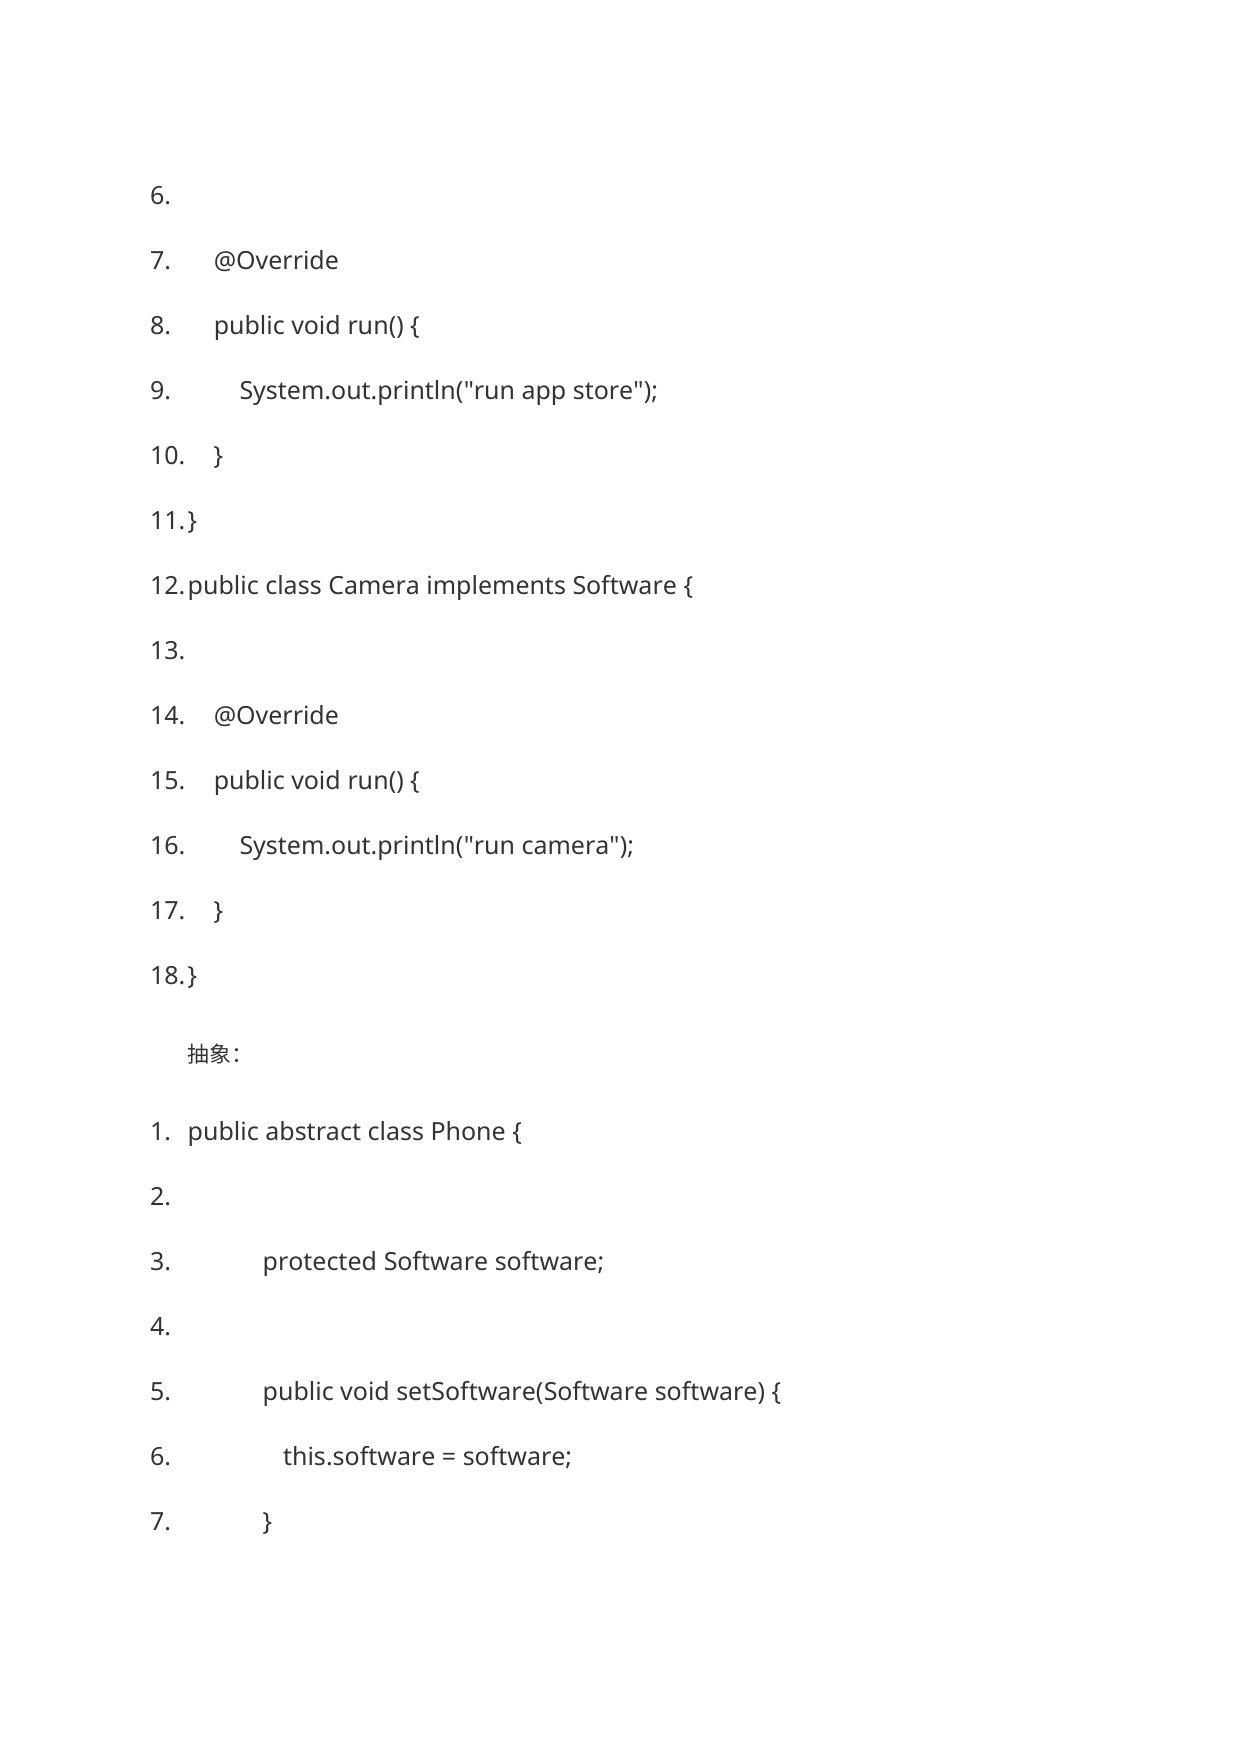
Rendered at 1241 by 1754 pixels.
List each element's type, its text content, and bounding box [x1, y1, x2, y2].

list } [150, 422, 1053, 487]
list } [150, 877, 1053, 942]
list } [150, 487, 1053, 552]
list System.out.println("run app store"); [150, 357, 1053, 422]
list public void setSoftware(Software software) { [150, 1358, 1053, 1423]
list } [150, 942, 1053, 1007]
list @Override [150, 227, 1053, 292]
list public abstract class Phone { [150, 1098, 1053, 1163]
list this.software = software; [150, 1423, 1053, 1488]
list } [150, 1488, 1053, 1553]
list public void run() { [150, 747, 1053, 812]
list System.out.println("run camera"); [150, 812, 1053, 877]
list protected Software software; [150, 1228, 1053, 1293]
text 抽象： [187, 1036, 1053, 1069]
list @Override [150, 682, 1053, 747]
list public class Camera implements Software { [150, 552, 1053, 617]
list public void run() { [150, 292, 1053, 357]
